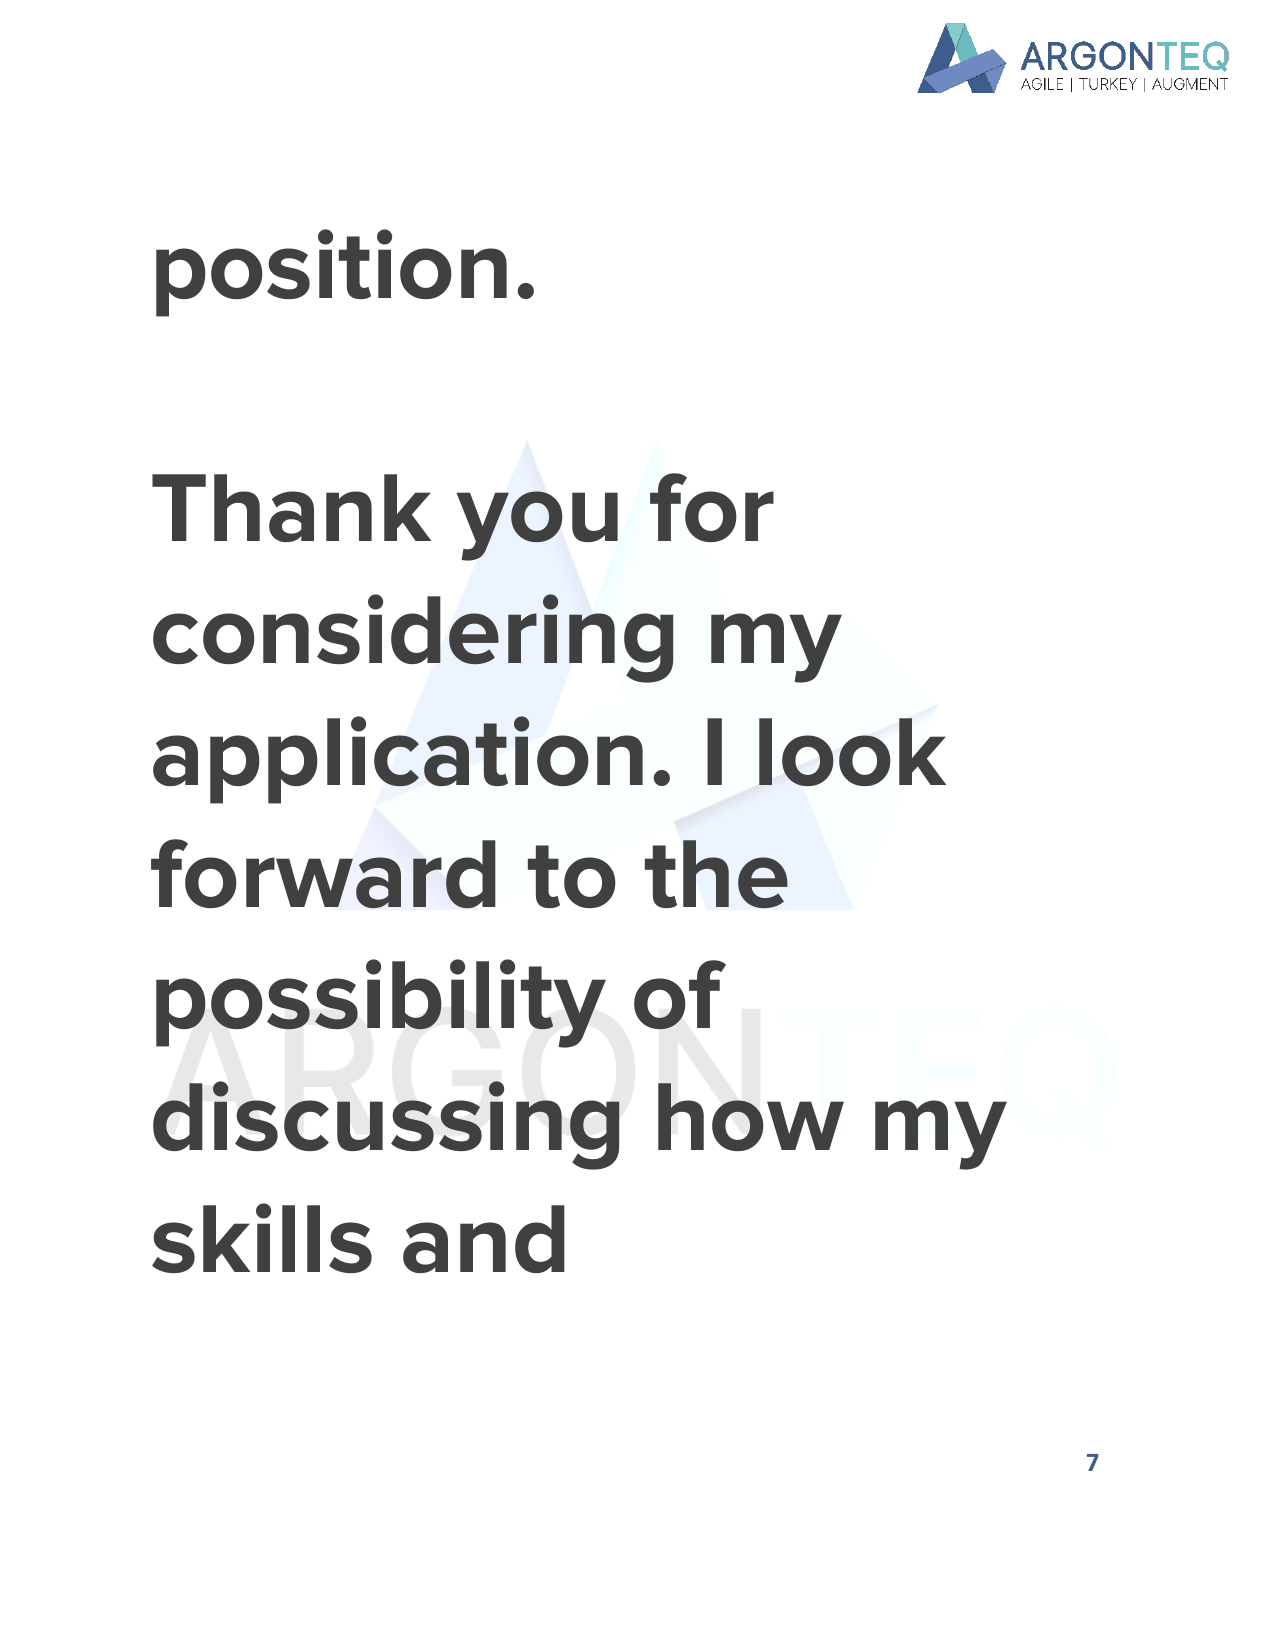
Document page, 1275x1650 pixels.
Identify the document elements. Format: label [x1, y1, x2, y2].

title [150, 206, 1125, 1302]
picture [914, 11, 1241, 103]
